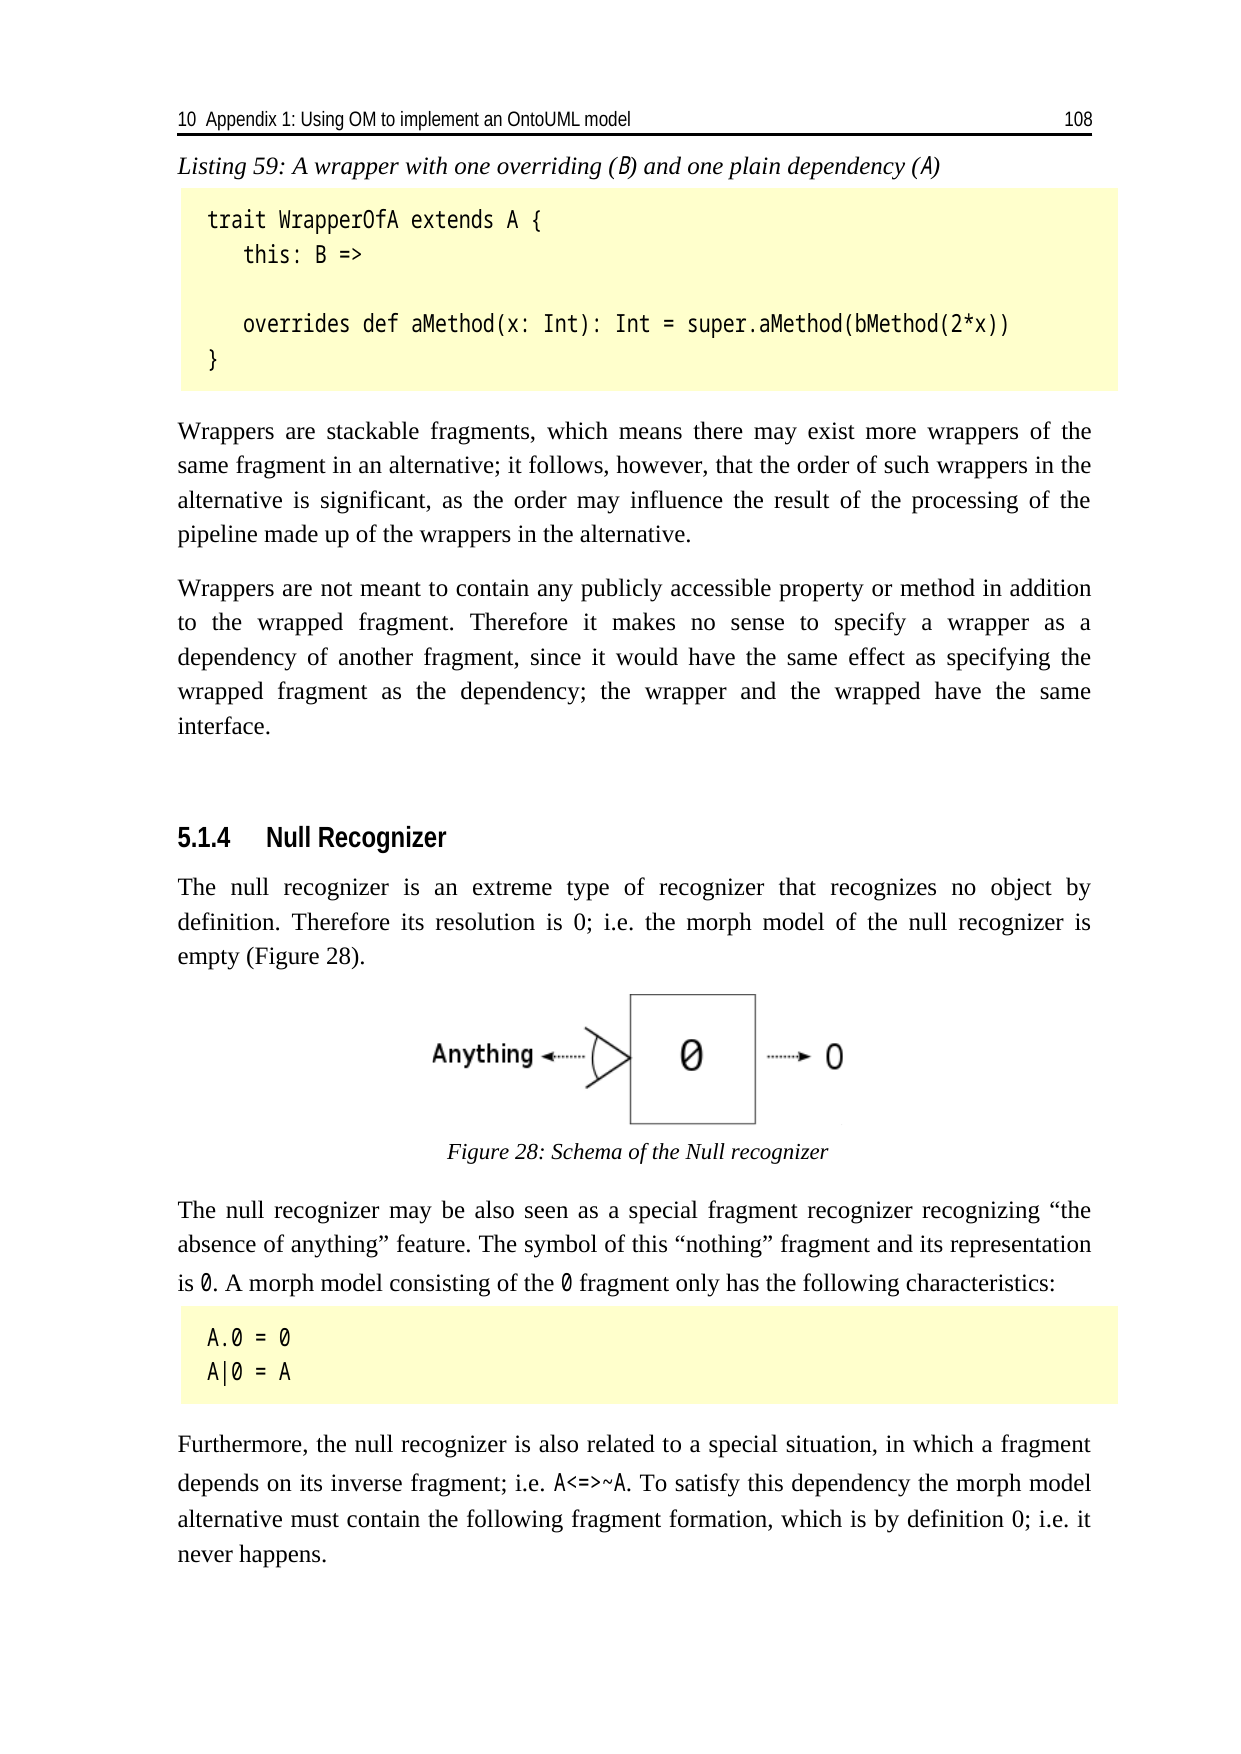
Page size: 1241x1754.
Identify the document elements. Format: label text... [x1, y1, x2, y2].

text Figure 28: Schema of the Null recognizer [177, 1138, 1092, 1165]
text Furthermore, the null recognizer is also related to a special situation, in which a fragment depends on its inverse fragment; i.e. A<=>~A. To satisfy this dependency the morph model alternative must contain the following fragment formation, which is by definition 0; i.e. it never happens. [177, 1429, 1092, 1568]
text The null recognizer may be also seen as a special fragment recognizer recognizing “the absence of anything” feature. The symbol of this “nothing” fragment and its representation is 0. A morph model consisting of the 0 fragment only has the following characteristics: [177, 1195, 1092, 1299]
text Null Recognizer [177, 820, 1092, 854]
text trait WrapperOfA extends A { this: B => overrides def aMethod(x: Int): Int = super.aMethod(bMethod(2*x)) } [182, 190, 1117, 389]
text The null recognizer is an extreme type of recognizer that recognizes no object by definition. Therefore its resolution is 0; i.e. the morph model of the null recognizer is empty (Figure 28). [177, 872, 1092, 970]
picture [432, 994, 843, 1126]
text Wrappers are stackable fragments, which means there may exist more wrappers of the same fragment in an alternative; it follows, however, that the order of such wrappers in the alternative is significant, as the order may influence the result of the processing of the pipeline made up of the wrappers in the alternative. [177, 416, 1092, 548]
text A.0 = 0 A|0 = A [182, 1307, 1117, 1403]
text Listing 59: A wrapper with one overriding (B) and one plain dependency (A) [177, 148, 1092, 182]
text Wrappers are not meant to contain any publicly accessible property or method in addition to the wrapped fragment. Therefore it makes no sense to specify a wrapper as a dependency of another fragment, since it would have the same effect as specifying the wrapped fragment as the dependency; the wrapper and the wrapped have the same interface. [177, 573, 1092, 739]
